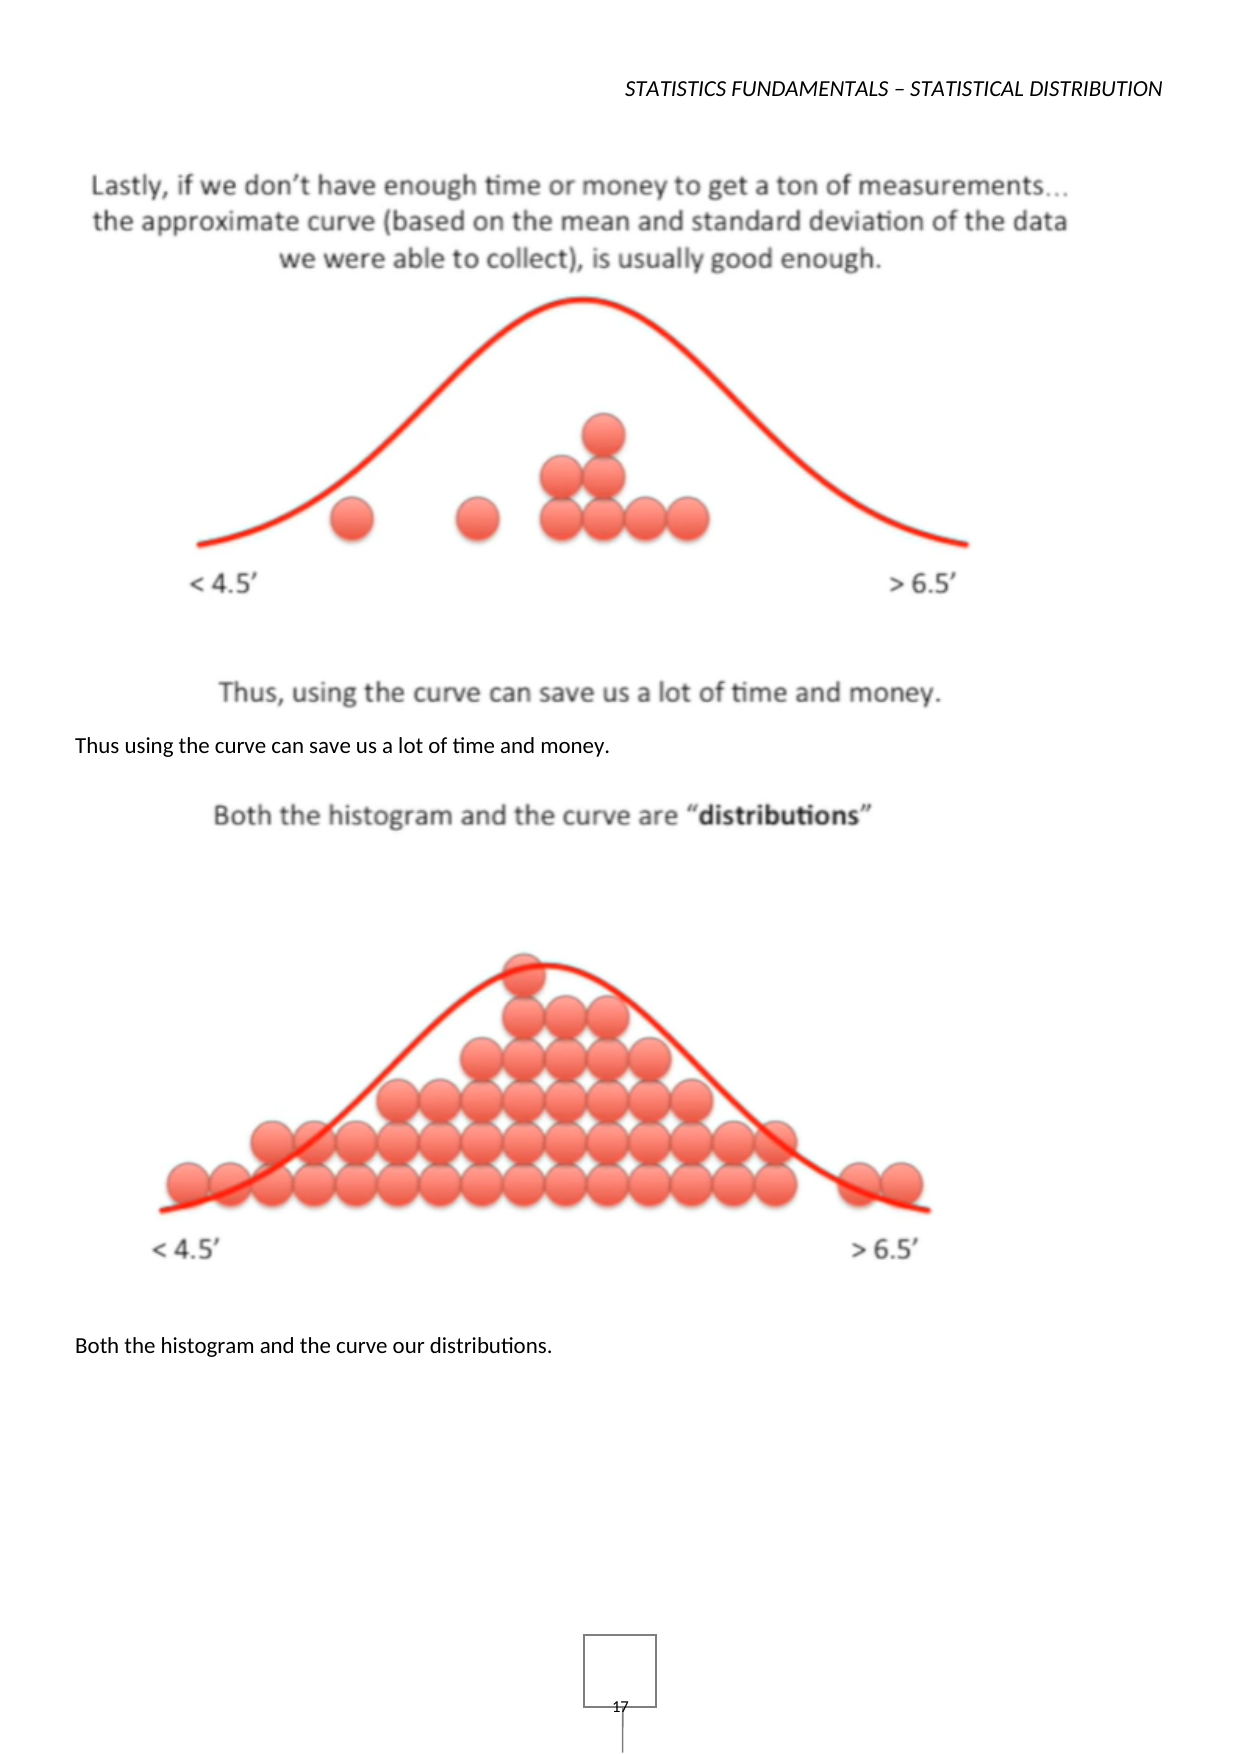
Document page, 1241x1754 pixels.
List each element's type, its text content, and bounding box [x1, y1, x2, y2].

text Thus using the curve can save us a lot of time and money. [75, 731, 1165, 759]
picture [75, 129, 1093, 732]
picture [75, 787, 980, 1332]
text Both the histogram and the curve our distributions. [75, 1331, 1165, 1359]
